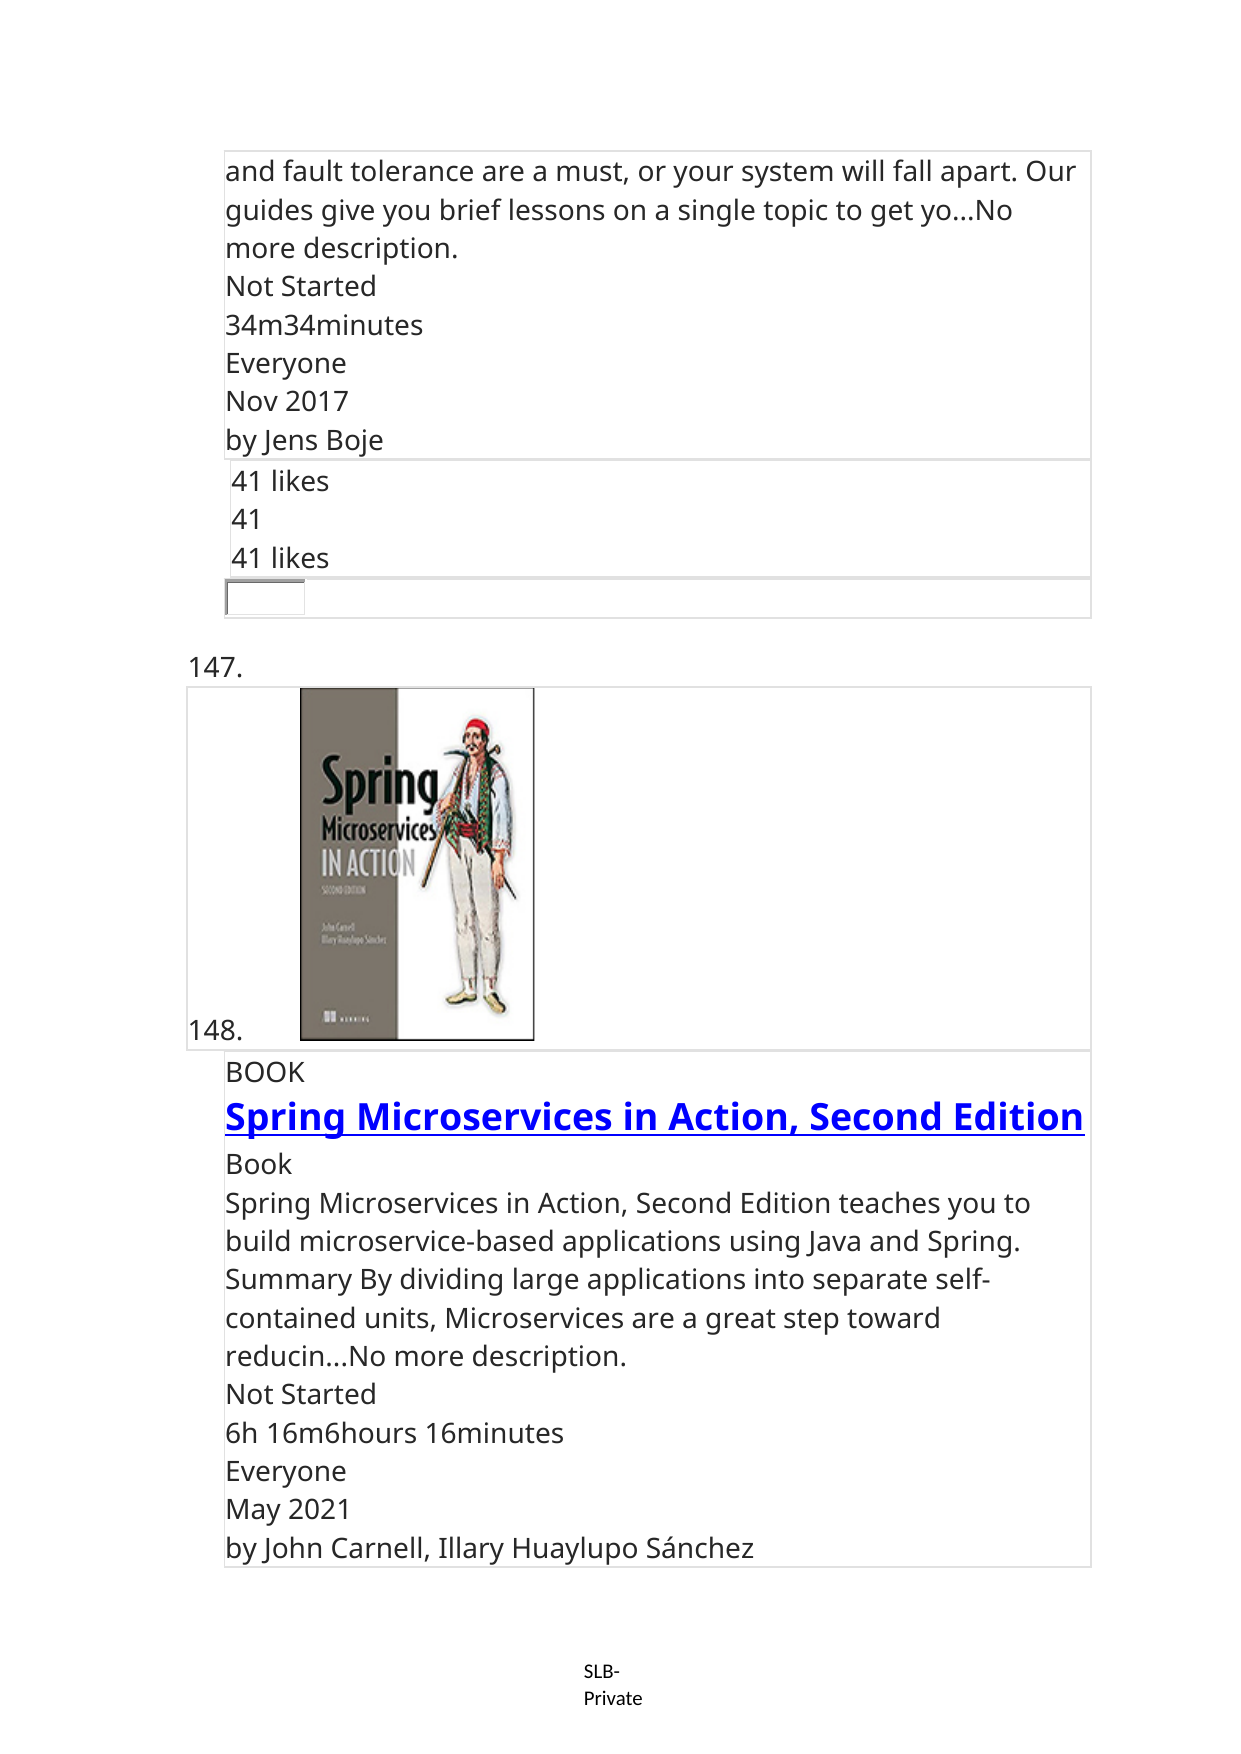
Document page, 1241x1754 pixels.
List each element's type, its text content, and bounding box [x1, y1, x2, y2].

text Nov 2017 [225, 380, 1090, 418]
text Spring Microservices in Action, Second Edition [225, 1089, 1090, 1142]
text 41 [231, 498, 1090, 536]
text Everyone [225, 1450, 1090, 1488]
text Everyone [225, 342, 1090, 380]
text 41 likes [231, 536, 1090, 576]
text 6h 16m6hours 16minutes [225, 1411, 1090, 1450]
text May 2021 [225, 1488, 1090, 1526]
text by John Carnell, Illary Huaylupo Sánchez [225, 1526, 1090, 1566]
text Not Started [225, 1373, 1090, 1411]
text by Jens Boje [225, 418, 1090, 458]
text Spring Microservices in Action, Second Edition teaches you to build microservice-based applications using Java and Spring. Summary By dividing large applications into separate self-contained units, Microservices are a great step toward reducin...No more description. [225, 1181, 1090, 1373]
text Book [225, 1143, 1090, 1181]
text 41 likes [231, 461, 1090, 498]
text Not Started [225, 265, 1090, 303]
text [225, 152, 1090, 265]
text 34m34minutes [225, 303, 1090, 342]
text BOOK [225, 1052, 1090, 1089]
picture [300, 688, 535, 1041]
